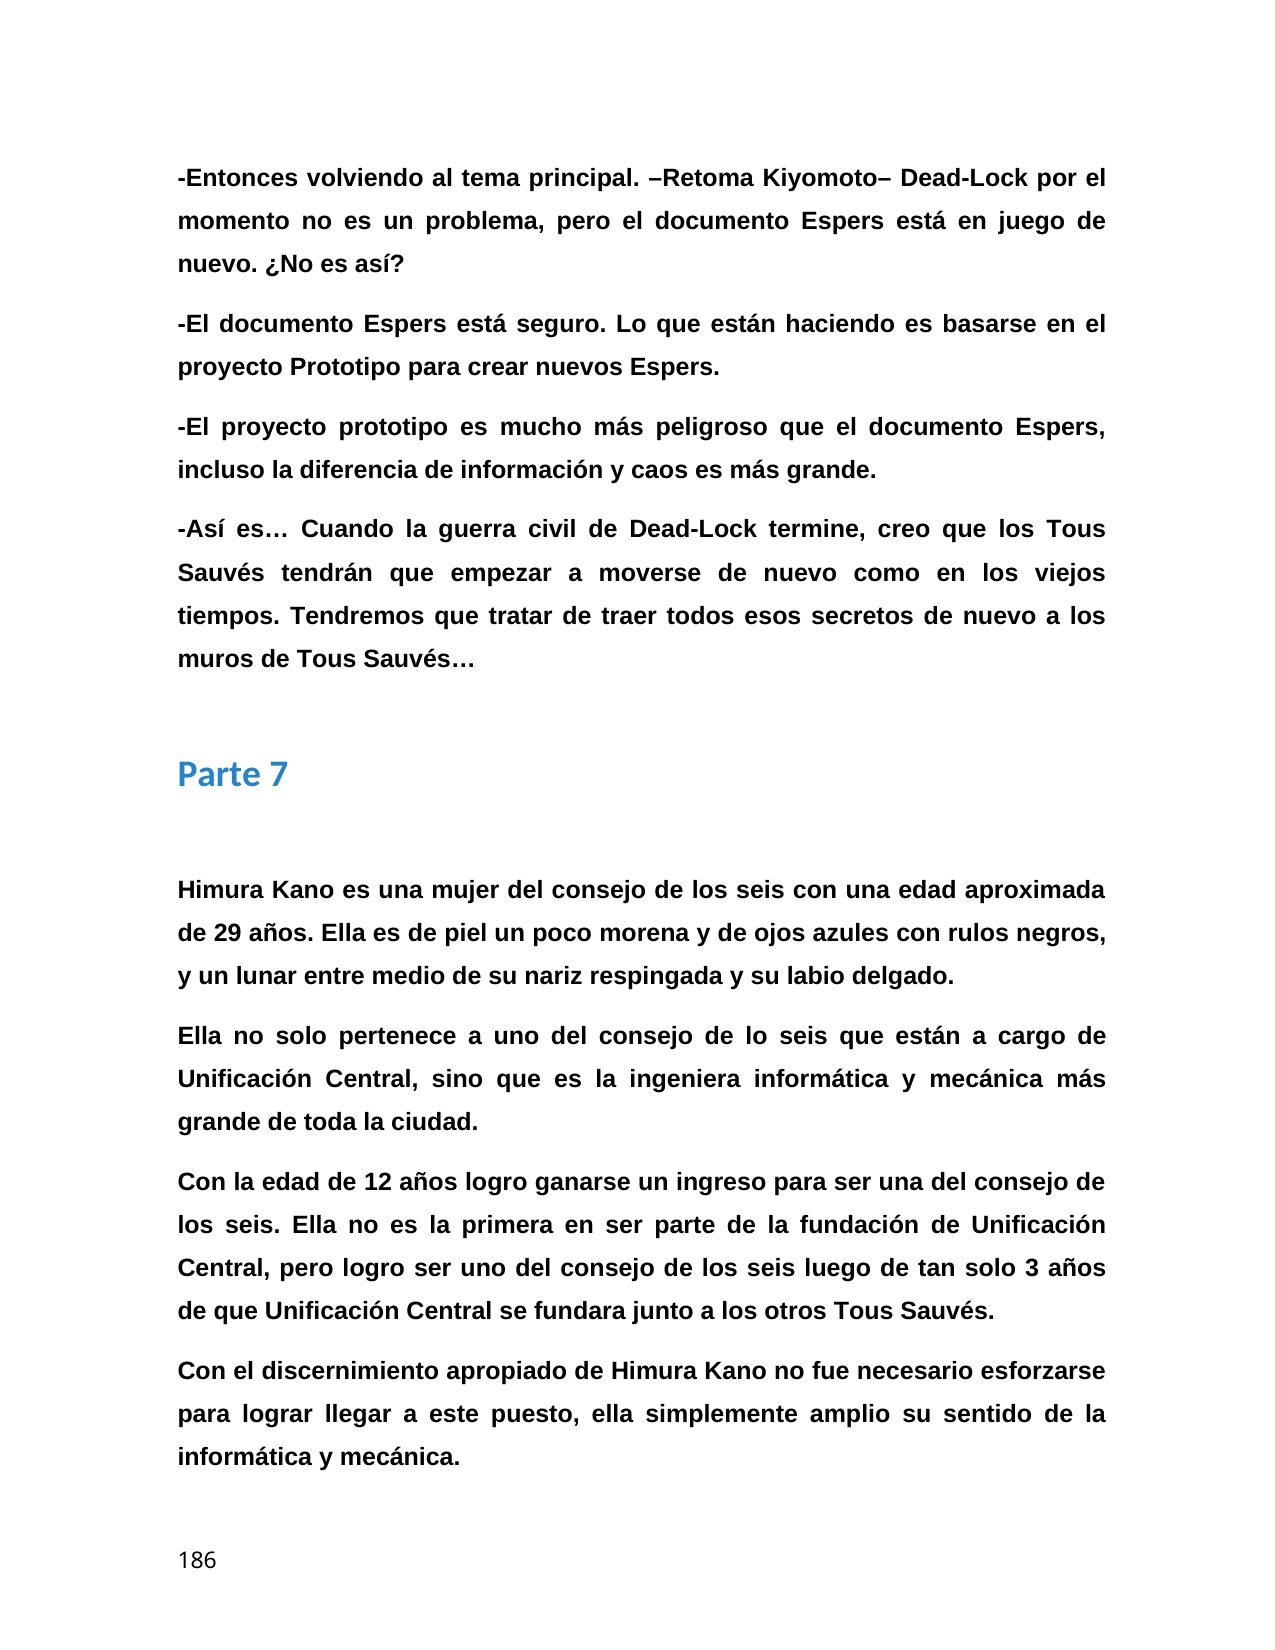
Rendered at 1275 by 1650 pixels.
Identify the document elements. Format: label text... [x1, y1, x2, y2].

text Con el discernimiento apropiado de Himura Kano no fue necesario esforzarse para lograr llegar a este puesto, ella simplemente amplio su sentido de la informática y mecánica. [177, 1356, 1107, 1471]
text -Así es… Cuando la guerra civil de Dead-Lock termine, creo que los Tous Sauvés tendrán que empezar a moverse de nuevo como en los viejos tiempos. Tendremos que tratar de traer todos esos secretos de nuevo a los muros de Tous Sauvés… [177, 514, 1107, 672]
text -El documento Espers está seguro. Lo que están haciendo es basarse en el proyecto Prototipo para crear nuevos Espers. [177, 308, 1107, 380]
text Con la edad de 12 años logro ganarse un ingreso para ser una del consejo de los seis. Ella no es la primera en ser parte de la fundación de Unificación Central, pero logro ser uno del consejo de los seis luego de tan solo 3 años de que Unificación Central se fundara junto a los otros Tous Sauvés. [177, 1167, 1107, 1325]
text Ella no solo pertenece a uno del consejo de lo seis que están a cargo de Unificación Central, sino que es la ingeniera informática y mecánica más grande de toda la ciudad. [177, 1021, 1107, 1136]
text Parte 7 [177, 750, 1107, 796]
text -El proyecto prototipo es mucho más peligroso que el documento Espers, incluso la diferencia de información y caos es más grande. [177, 411, 1107, 483]
text Himura Kano es una mujer del consejo de los seis con una edad aproximada de 29 años. Ella es de piel un poco morena y de ojos azules con rulos negros, y un lunar entre medio de su nariz respingada y su labio delgado. [177, 875, 1107, 990]
